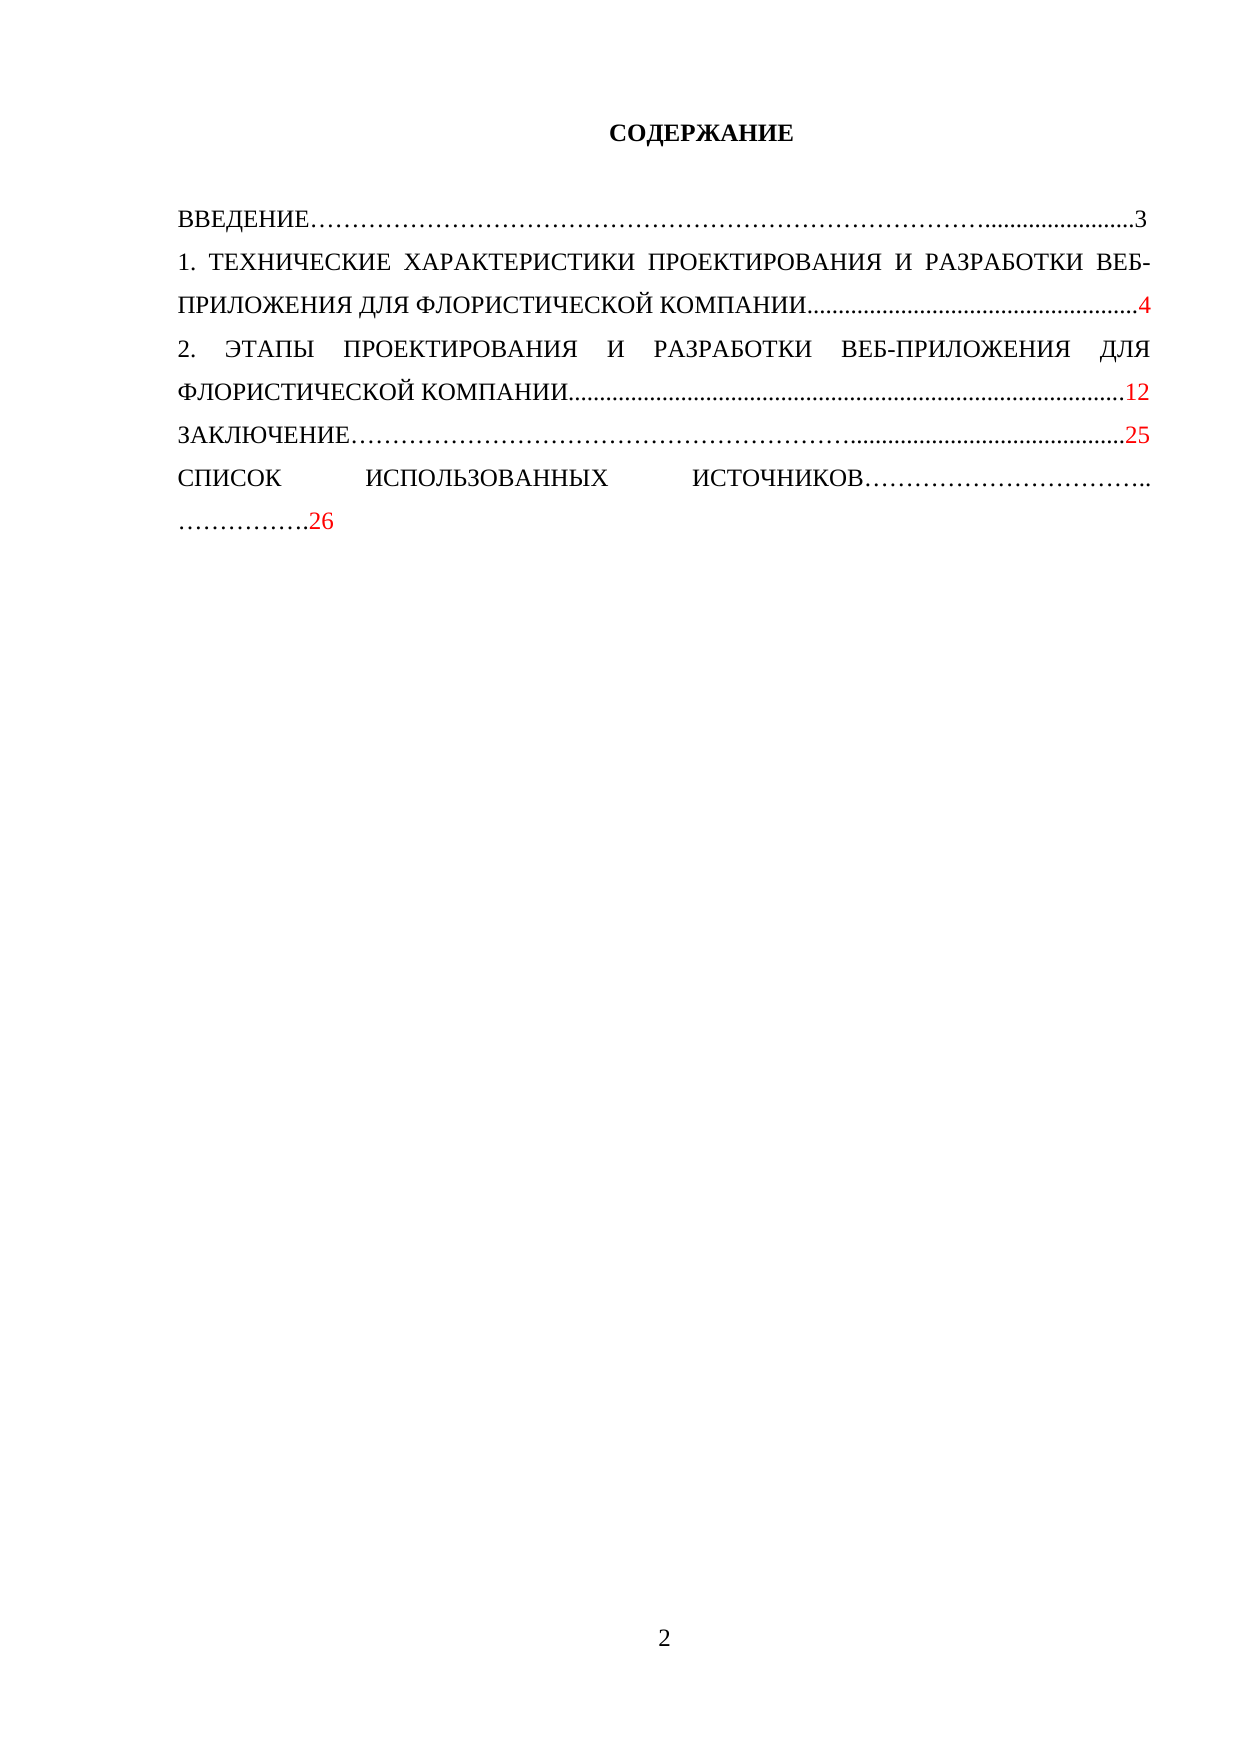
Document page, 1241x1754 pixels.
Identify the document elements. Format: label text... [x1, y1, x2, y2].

text 1. ТЕХНИЧЕСКИЕ ХАРАКТЕРИСТИКИ ПРОЕКТИРОВАНИЯ И РАЗРАБОТКИ ВЕБ-ПРИЛОЖЕНИЯ ДЛЯ ФЛОРИСТИЧЕСКОЙ КОМПАНИИ.....................................................4 [177, 247, 1152, 319]
text ЗАКЛЮЧЕНИЕ……………………………………………………............................................25 [177, 420, 1152, 449]
text СПИСОК ИСПОЛЬЗОВАННЫХ ИСТОЧНИКОВ……………………………..…………….26 [177, 463, 1152, 535]
text СОДЕРЖАНИЕ [177, 118, 1152, 147]
text 2. ЭТАПЫ ПРОЕКТИРОВАНИЯ И РАЗРАБОТКИ ВЕБ-ПРИЛОЖЕНИЯ ДЛЯ ФЛОРИСТИЧЕСКОЙ КОМПАНИИ.........................................................................................12 [177, 334, 1152, 406]
text ВВЕДЕНИЕ………………………………………………………………………........................3 [177, 204, 1152, 233]
